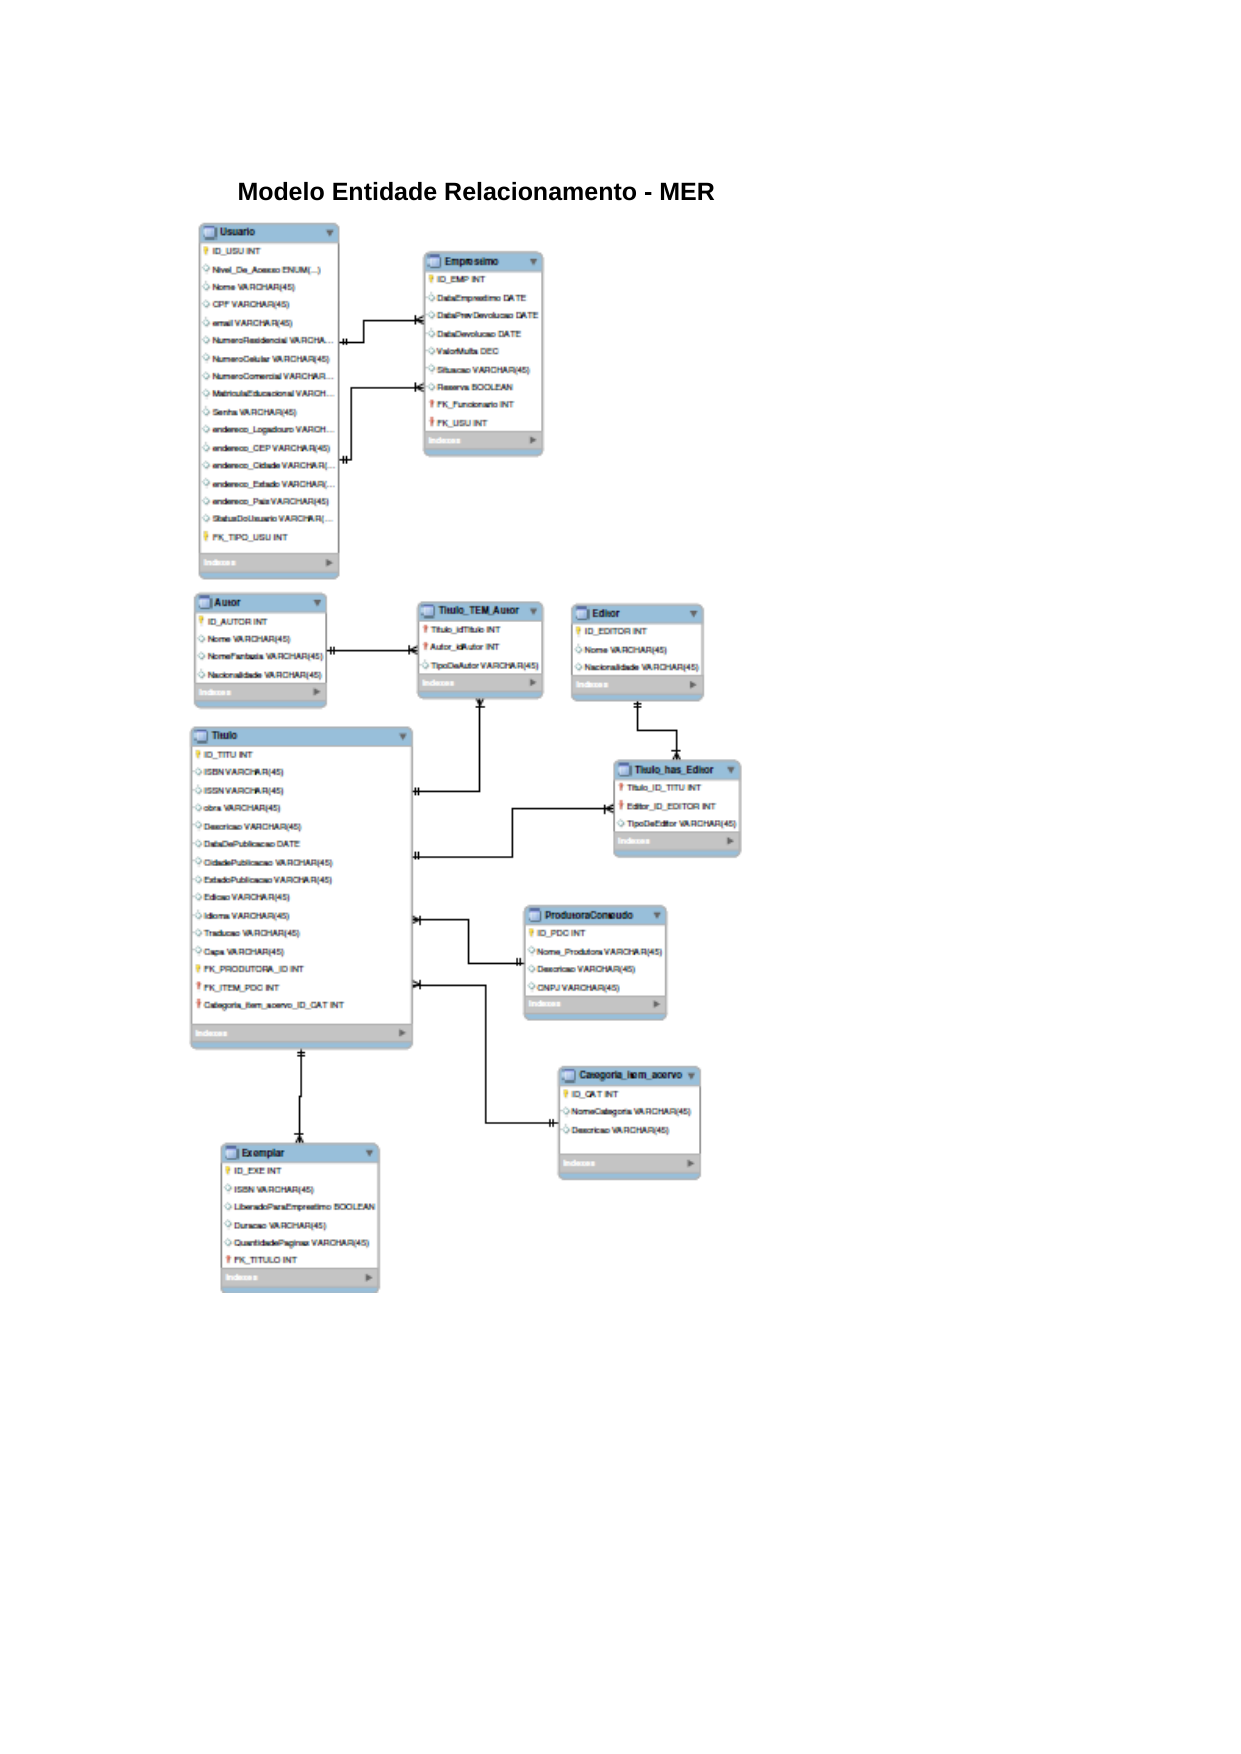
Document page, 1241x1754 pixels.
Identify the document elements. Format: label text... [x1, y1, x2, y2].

list Modelo Entidade Relacionamento - MER [177, 177, 1122, 206]
picture [177, 220, 756, 1293]
